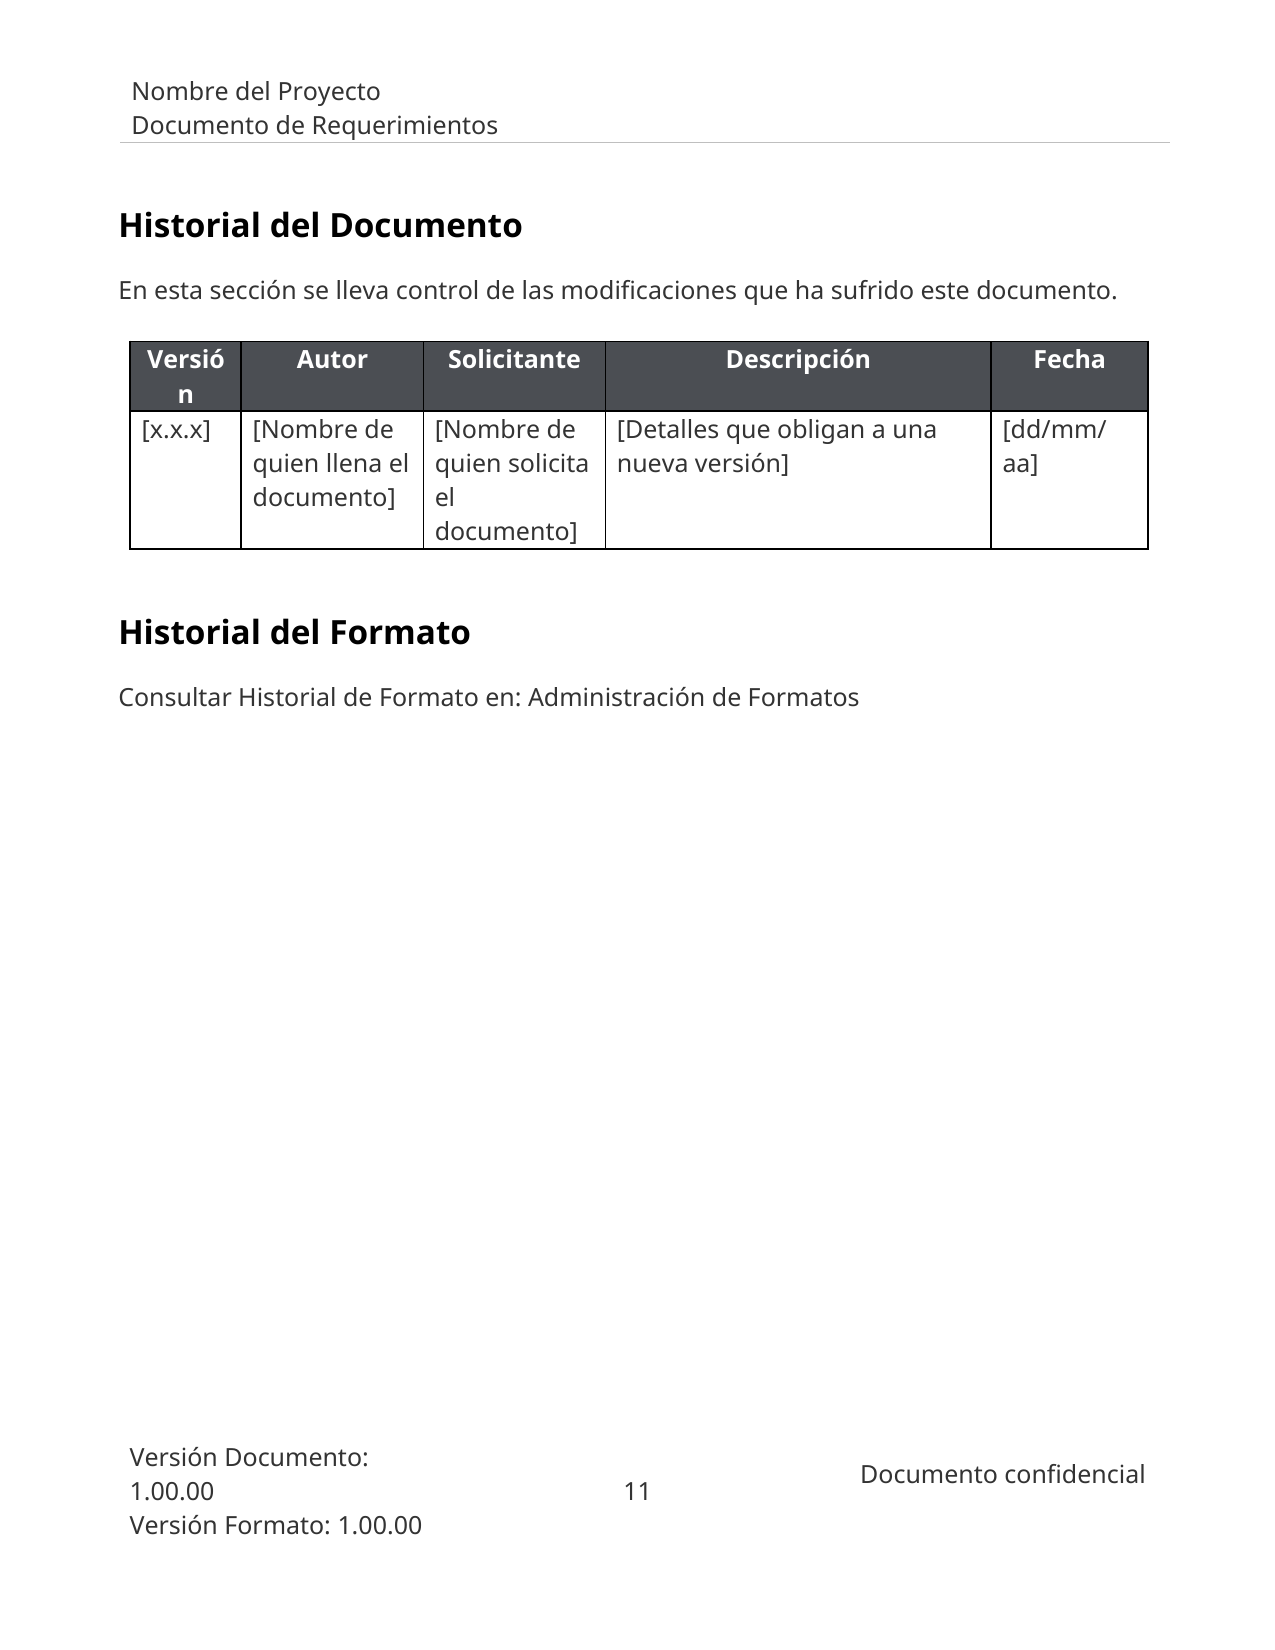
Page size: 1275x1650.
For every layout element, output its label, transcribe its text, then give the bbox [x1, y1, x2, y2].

table_header Fecha [992, 342, 1147, 410]
table_header Descripción [606, 342, 990, 410]
table_cell [x.x.x] [131, 412, 240, 548]
table_header Autor [242, 342, 423, 410]
table_cell [dd/mm/aa] [992, 412, 1147, 548]
table_cell [Detalles que obligan a una nueva versión] [606, 412, 990, 548]
text Historial del Formato [118, 609, 1157, 654]
table_header Versión [131, 342, 240, 410]
table_cell [Nombre de quien llena el documento] [242, 412, 423, 548]
text Historial del Documento [118, 202, 1157, 247]
text Consultar Historial de Formato en: Administración de Formatos [118, 679, 1157, 713]
text En esta sección se lleva control de las modificaciones que ha sufrido este documento. [118, 272, 1157, 307]
table_cell [Nombre de quien solicita el documento] [424, 412, 605, 548]
table_header Solicitante [424, 342, 605, 410]
